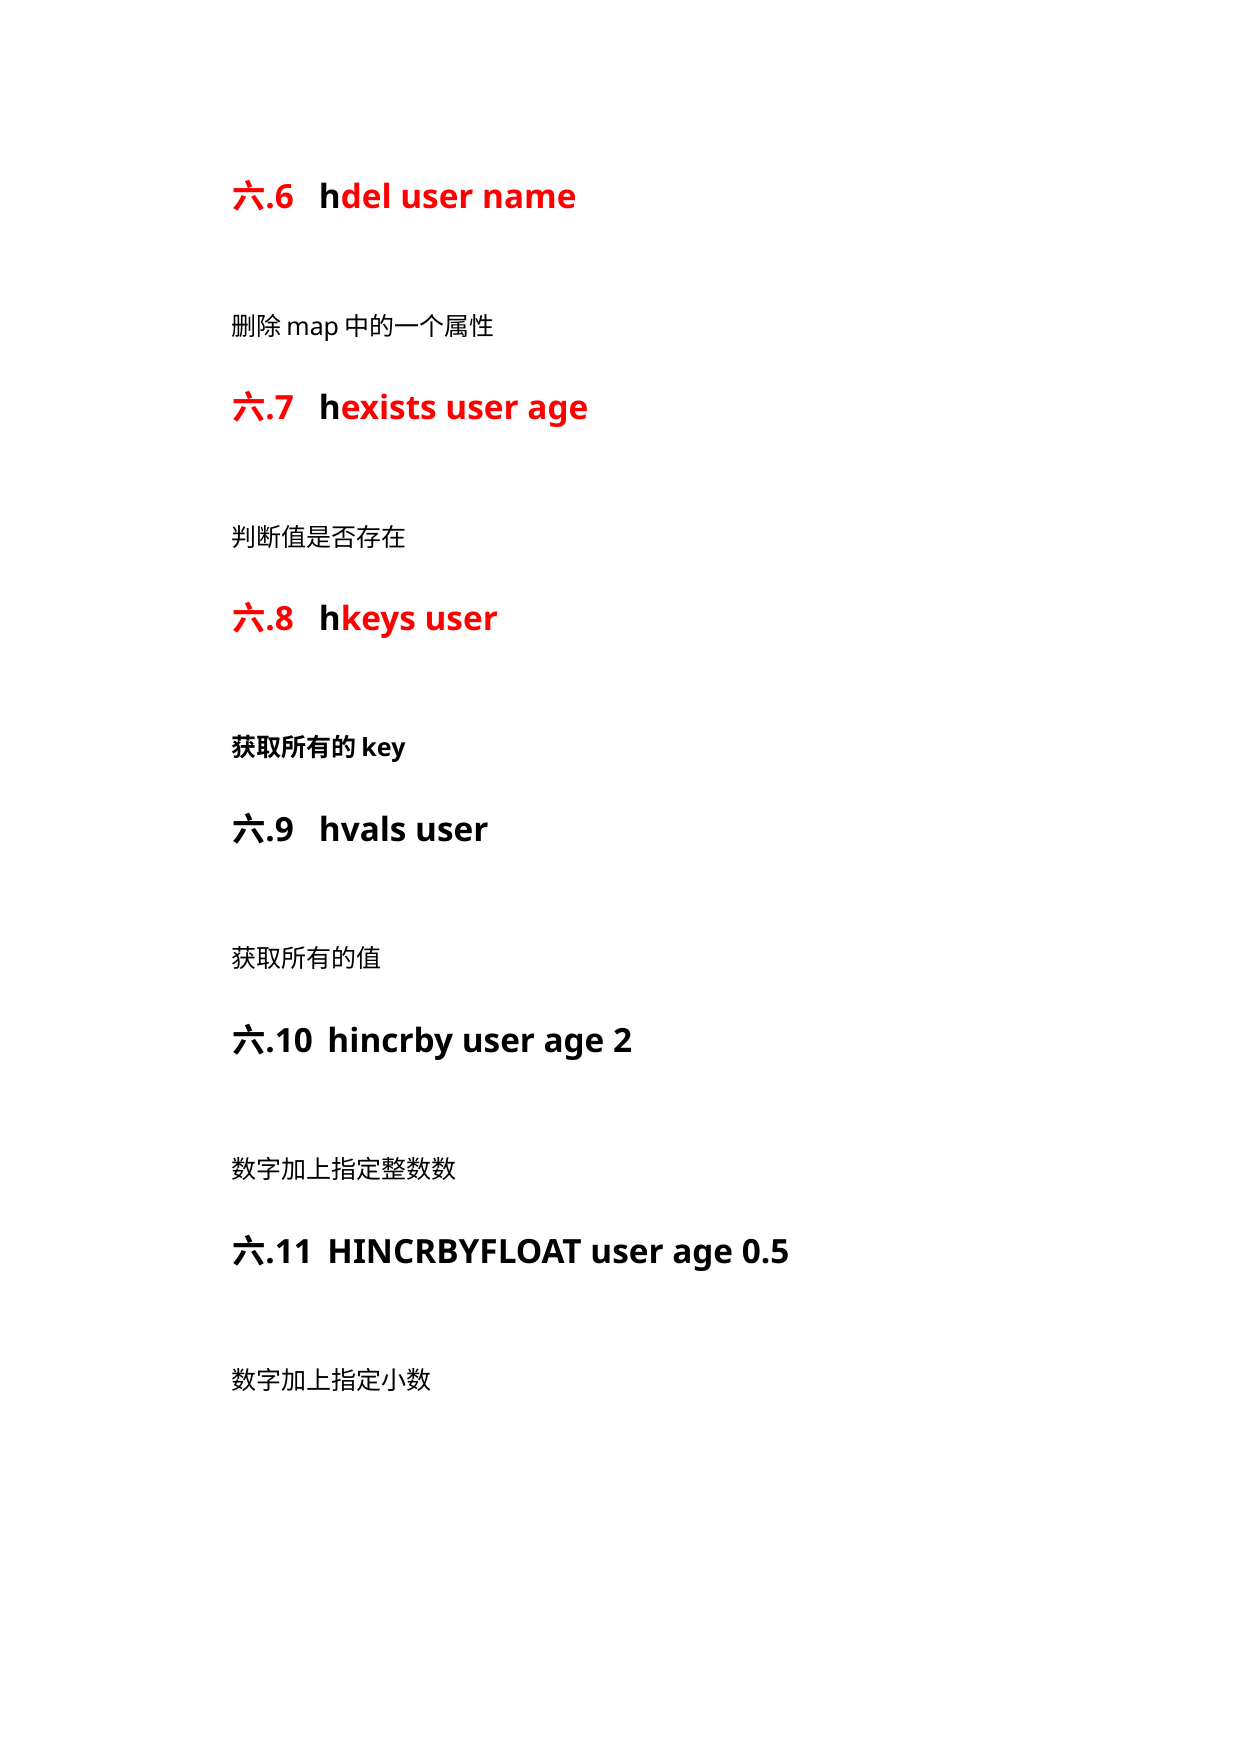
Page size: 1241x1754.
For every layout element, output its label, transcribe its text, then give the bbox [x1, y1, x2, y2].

subtitle hincrby user age 2 [232, 1006, 1053, 1071]
text 获取所有的值 [231, 924, 1053, 989]
text 获取所有的key [231, 713, 1053, 778]
subtitle hkeys user [232, 584, 1053, 649]
text 判断值是否存在 [231, 503, 1053, 568]
subtitle hexists user age [232, 373, 1053, 438]
text 删除map中的一个属性 [231, 292, 1053, 357]
subtitle HINCRBYFLOAT user age 0.5 [232, 1217, 1053, 1282]
text 数字加上指定小数 [231, 1346, 1053, 1411]
text 数字加上指定整数数 [231, 1135, 1053, 1200]
subtitle hdel user name [232, 162, 1053, 227]
subtitle hvals user [232, 795, 1053, 860]
